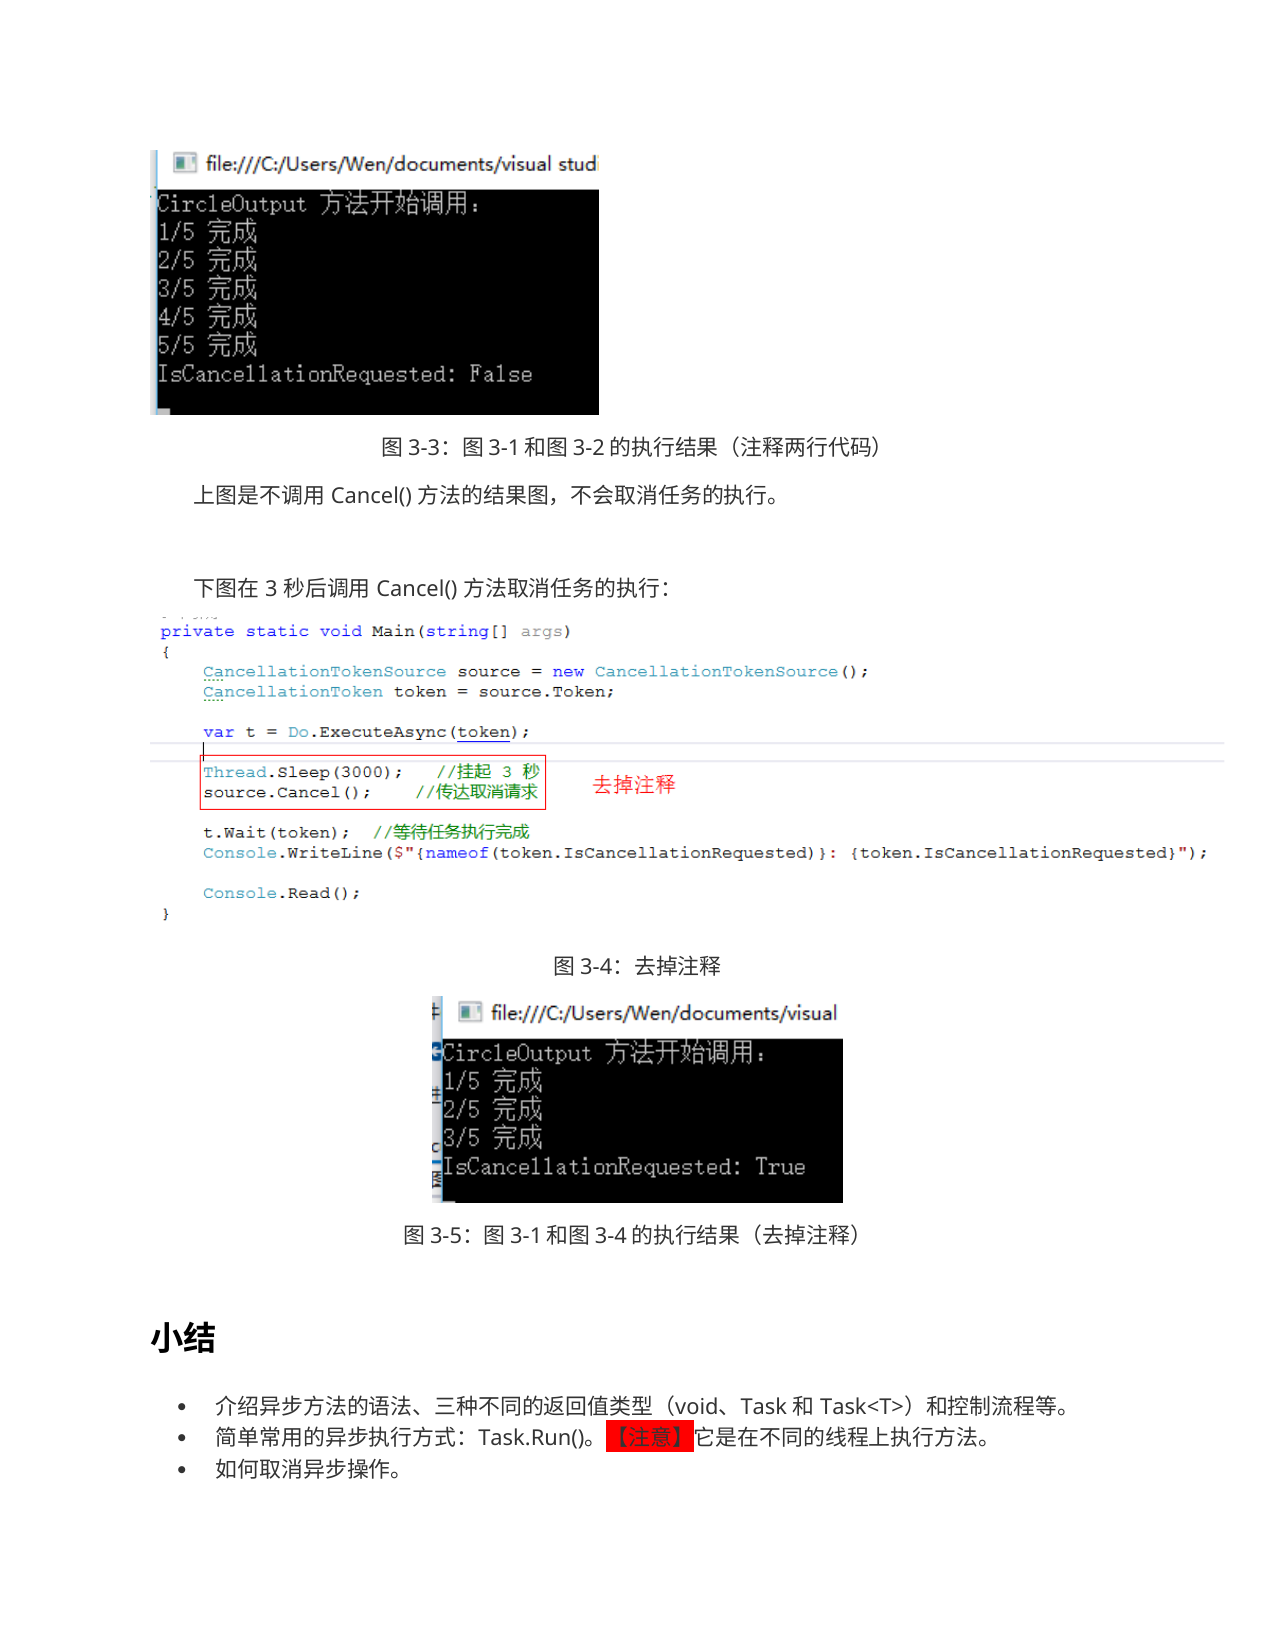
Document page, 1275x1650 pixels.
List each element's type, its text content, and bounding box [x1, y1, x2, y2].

text 图3-3：图3-1和图3-2的执行结果（注释两行代码） [150, 430, 1125, 462]
picture [432, 996, 843, 1203]
list 介绍异步方法的语法、三种不同的返回值类型（void、Task 和 Task<T>）和控制流程等。 [178, 1389, 1125, 1420]
text 上图是不调用 Cancel() 方法的结果图，不会取消任务的执行。 [150, 478, 1125, 509]
text 图3-5：图3-1和图3-4的执行结果（去掉注释） [150, 1218, 1125, 1250]
picture [150, 150, 599, 415]
list 简单常用的异步执行方式：Task.Run()。【注意】它是在不同的线程上执行方法。 [178, 1420, 606, 1452]
text 图3-4：去掉注释 [150, 949, 1125, 980]
list 简单常用的异步执行方式：Task.Run()。【注意】它是在不同的线程上执行方法。 [694, 1420, 1125, 1452]
picture [150, 617, 1225, 933]
text 下图在 3 秒后调用 Cancel() 方法取消任务的执行： [150, 571, 1125, 602]
text 小结 [150, 1311, 1125, 1359]
list 如何取消异步操作。 [178, 1452, 1125, 1484]
